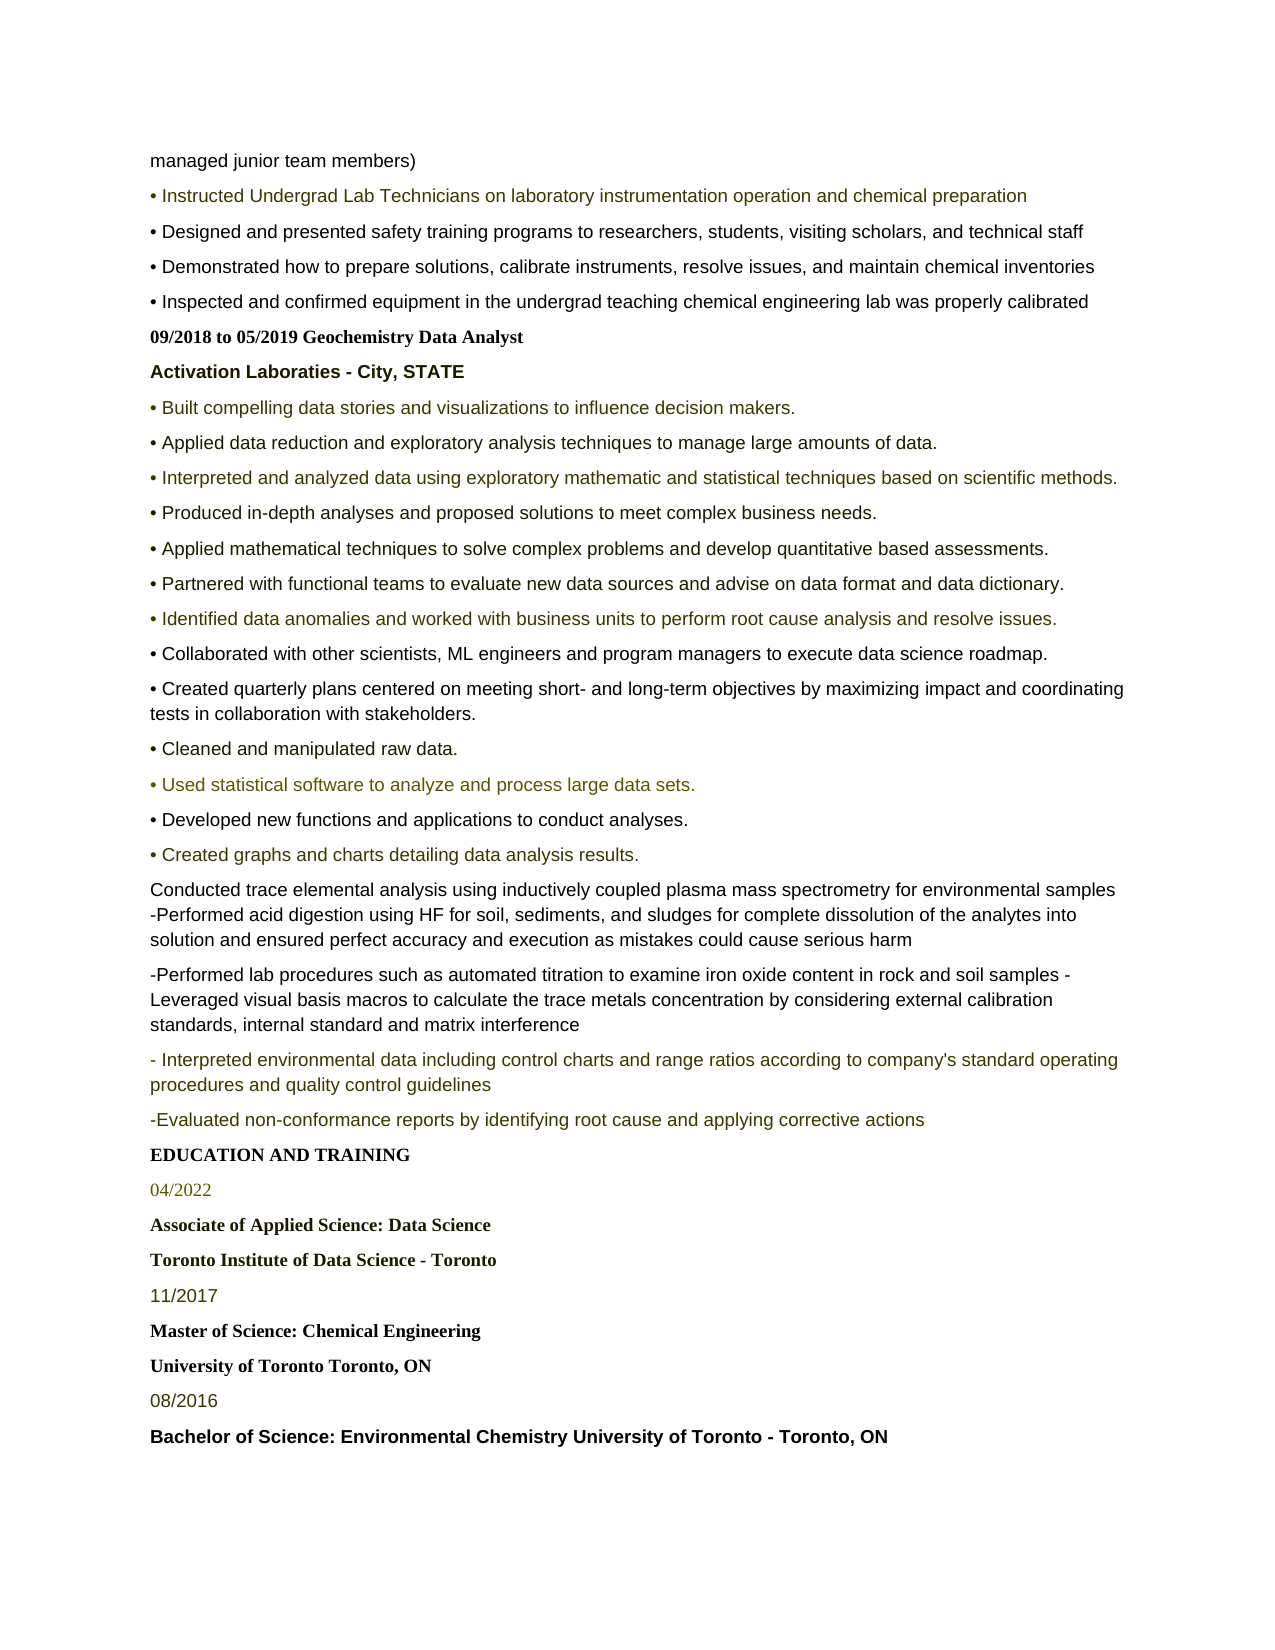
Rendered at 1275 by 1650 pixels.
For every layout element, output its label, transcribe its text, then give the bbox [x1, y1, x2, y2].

text Activation Laboraties - City, STATE [150, 361, 1125, 383]
text • Identified data anomalies and worked with business units to perform root cause analysis and resolve issues. [150, 608, 1125, 629]
text • Applied mathematical techniques to solve complex problems and develop quantitative based assessments. [150, 537, 1125, 559]
text Master of Science: Chemical Engineering [150, 1320, 1125, 1341]
text Toronto Institute of Data Science - Toronto [150, 1249, 1125, 1271]
text 09/2018 to 05/2019 Geochemistry Data Analyst [150, 326, 1125, 348]
text • Used statistical software to analyze and process large data sets. [150, 773, 1125, 795]
text • Instructed Undergrad Lab Technicians on laboratory instrumentation operation and chemical preparation [150, 185, 1125, 207]
text Bachelor of Science: Environmental Chemistry University of Toronto - Toronto, ON [150, 1425, 1125, 1447]
text -Performed lab procedures such as automated titration to examine iron oxide content in rock and soil samples -Leveraged visual basis macros to calculate the trace metals concentration by considering external calibration standards, internal standard and matrix interference [150, 964, 1125, 1035]
text • Designed and presented safety training programs to researchers, students, visiting scholars, and technical staff [150, 220, 1125, 242]
text • Inspected and confirmed equipment in the undergrad teaching chemical engineering lab was properly calibrated [150, 291, 1125, 312]
text • Demonstrated how to prepare solutions, calibrate instruments, resolve issues, and maintain chemical inventories [150, 256, 1125, 277]
text Conducted trace elemental analysis using inductively coupled plasma mass spectrometry for environmental samples -Performed acid digestion using HF for soil, sediments, and sludges for complete dissolution of the analytes into solution and ensured perfect accuracy and execution as mistakes could cause serious harm [150, 879, 1125, 950]
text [150, 150, 1125, 172]
text • Created quarterly plans centered on meeting short- and long-term objectives by maximizing impact and coordinating tests in collaboration with stakeholders. [150, 678, 1125, 724]
text - Interpreted environmental data including control charts and range ratios according to company's standard operating procedures and quality control guidelines [150, 1048, 1125, 1095]
text • Applied data reduction and exploratory analysis techniques to manage large amounts of data. [150, 432, 1125, 453]
text • Interpreted and analyzed data using exploratory mathematic and statistical techniques based on scientific methods. [150, 467, 1125, 488]
text -Evaluated non-conformance reports by identifying root cause and applying corrective actions [150, 1108, 1125, 1130]
text Associate of Applied Science: Data Science [150, 1214, 1125, 1236]
text • Built compelling data stories and visualizations to influence decision makers. [150, 396, 1125, 418]
text 08/2016 [150, 1390, 1125, 1412]
text EDUCATION AND TRAINING [150, 1144, 1125, 1165]
text • Developed new functions and applications to conduct analyses. [150, 808, 1125, 830]
text • Cleaned and manipulated raw data. [150, 738, 1125, 760]
text • Created graphs and charts detailing data analysis results. [150, 844, 1125, 865]
text University of Toronto Toronto, ON [150, 1355, 1125, 1377]
text 11/2017 [150, 1284, 1125, 1306]
text • Partnered with functional teams to evaluate new data sources and advise on data format and data dictionary. [150, 572, 1125, 594]
text • Collaborated with other scientists, ML engineers and program managers to execute data science roadmap. [150, 643, 1125, 664]
text 04/2022 [150, 1179, 1125, 1201]
text • Produced in-depth analyses and proposed solutions to meet complex business needs. [150, 502, 1125, 524]
